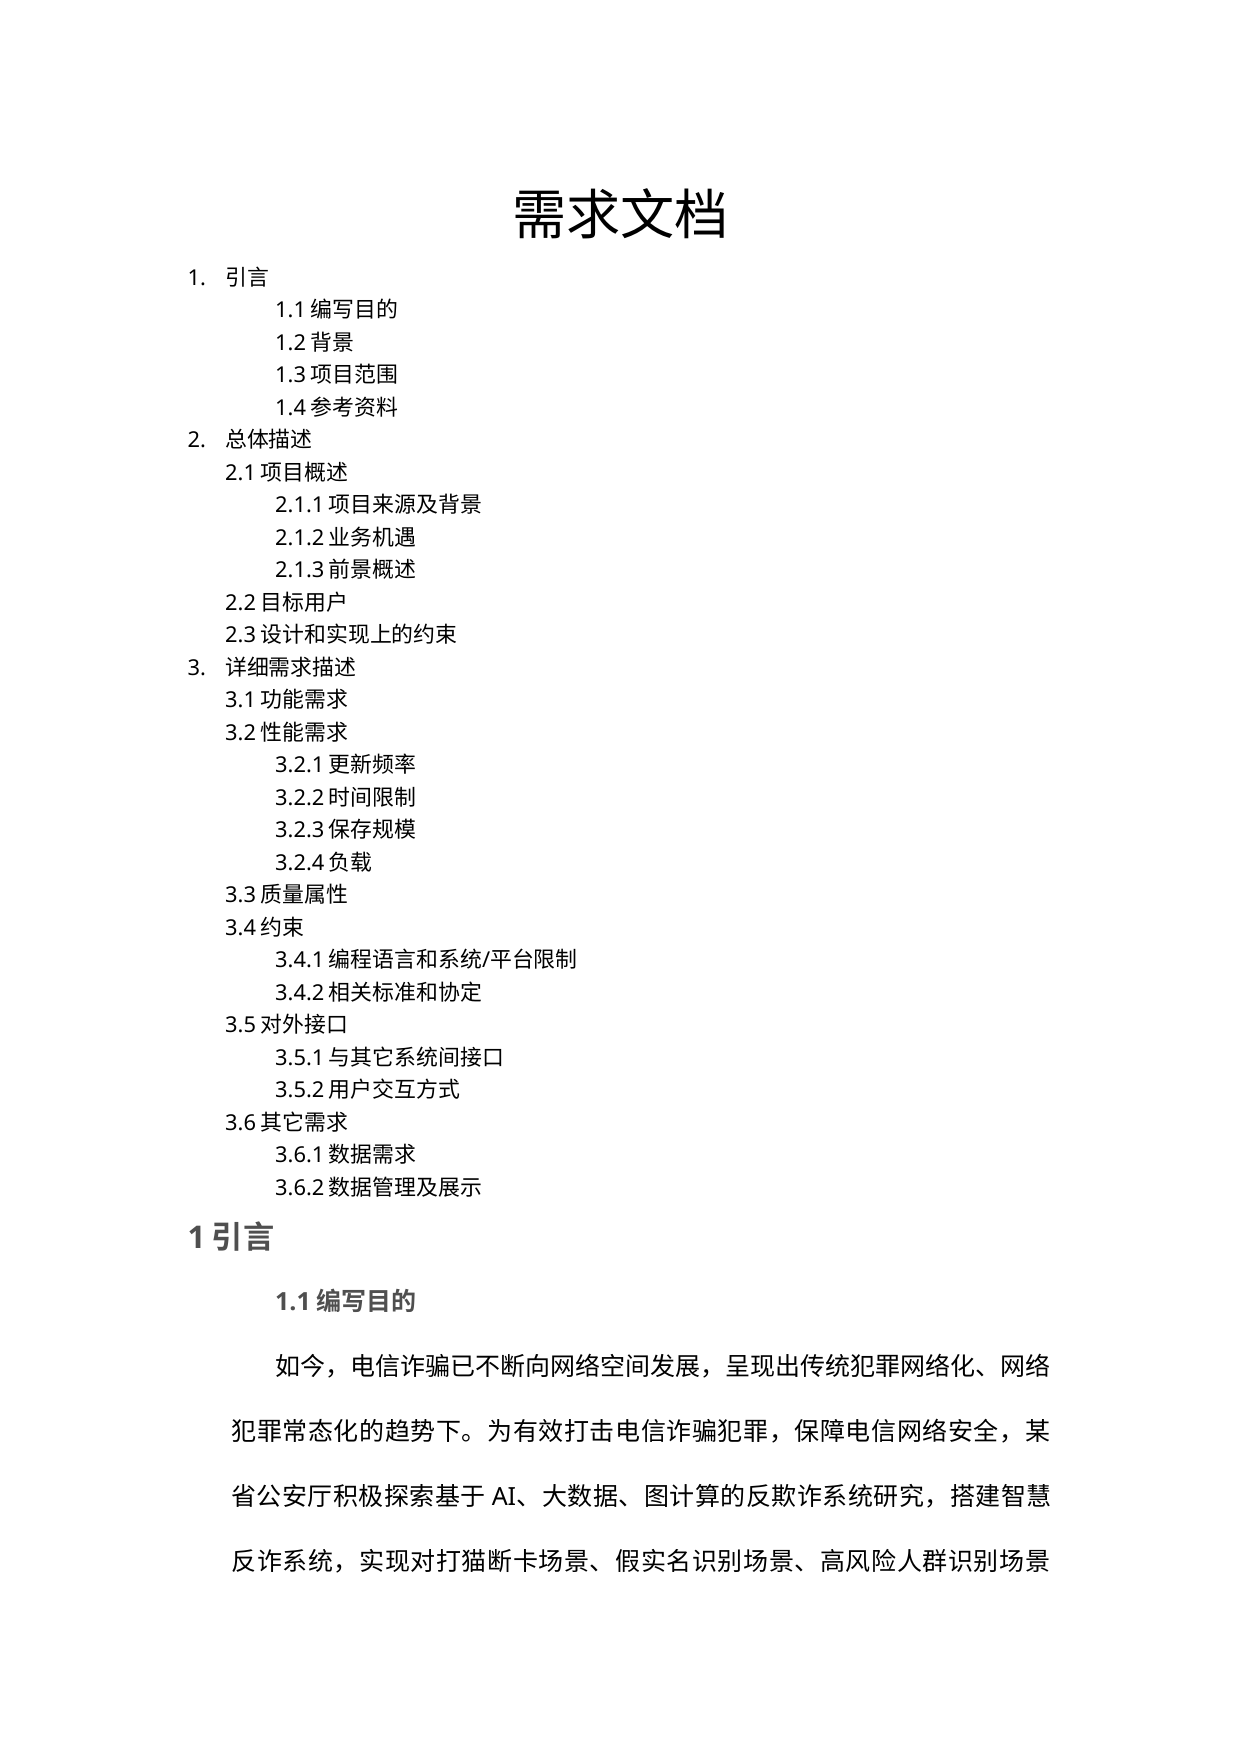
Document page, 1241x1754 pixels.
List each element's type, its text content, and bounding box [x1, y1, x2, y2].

list 3.5对外接口 [225, 1007, 1053, 1039]
list 1.3项目范围 [275, 357, 1053, 389]
list 2.1.1项目来源及背景 [225, 487, 1053, 519]
list 3.2.4负载 [225, 844, 1053, 877]
list 3.2.3保存规模 [225, 812, 1053, 844]
list 3.4.1编程语言和系统/平台限制 [225, 942, 1053, 974]
list 1.1编写目的 [275, 292, 1053, 324]
list 2.3设计和实现上的约束 [225, 617, 1053, 649]
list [231, 1332, 1053, 1592]
list 引言 [187, 259, 1053, 292]
list 3.5.1与其它系统间接口 [225, 1039, 1053, 1072]
list 2.1.3前景概述 [225, 552, 1053, 584]
list 2.1项目概述 [225, 454, 1053, 487]
list 3.6.1数据需求 [225, 1137, 1053, 1169]
list 3.2.2时间限制 [225, 779, 1053, 812]
list 1.2背景 [275, 324, 1053, 357]
list 3.1功能需求 [225, 682, 1053, 714]
list 1.1编写目的 [231, 1267, 1053, 1332]
list 2.1.2业务机遇 [269, 519, 1053, 552]
list 总体描述 [187, 422, 1053, 454]
list 2.2目标用户 [225, 584, 1053, 617]
list 3.6其它需求 [225, 1104, 1053, 1137]
text 需求文档 [187, 162, 1053, 259]
list 3.2性能需求 [225, 714, 1053, 747]
list 3.6.2数据管理及展示 [225, 1169, 1053, 1202]
list 3.4.2相关标准和协定 [225, 974, 1053, 1007]
list 3.3质量属性 [225, 877, 1053, 909]
list 3.2.1更新频率 [225, 747, 1053, 779]
list 详细需求描述 [187, 649, 1053, 682]
list 1.4参考资料 [275, 389, 1053, 422]
text 1引言 [187, 1202, 1053, 1267]
list 3.5.2用户交互方式 [225, 1072, 1053, 1104]
list 3.4约束 [225, 909, 1053, 942]
